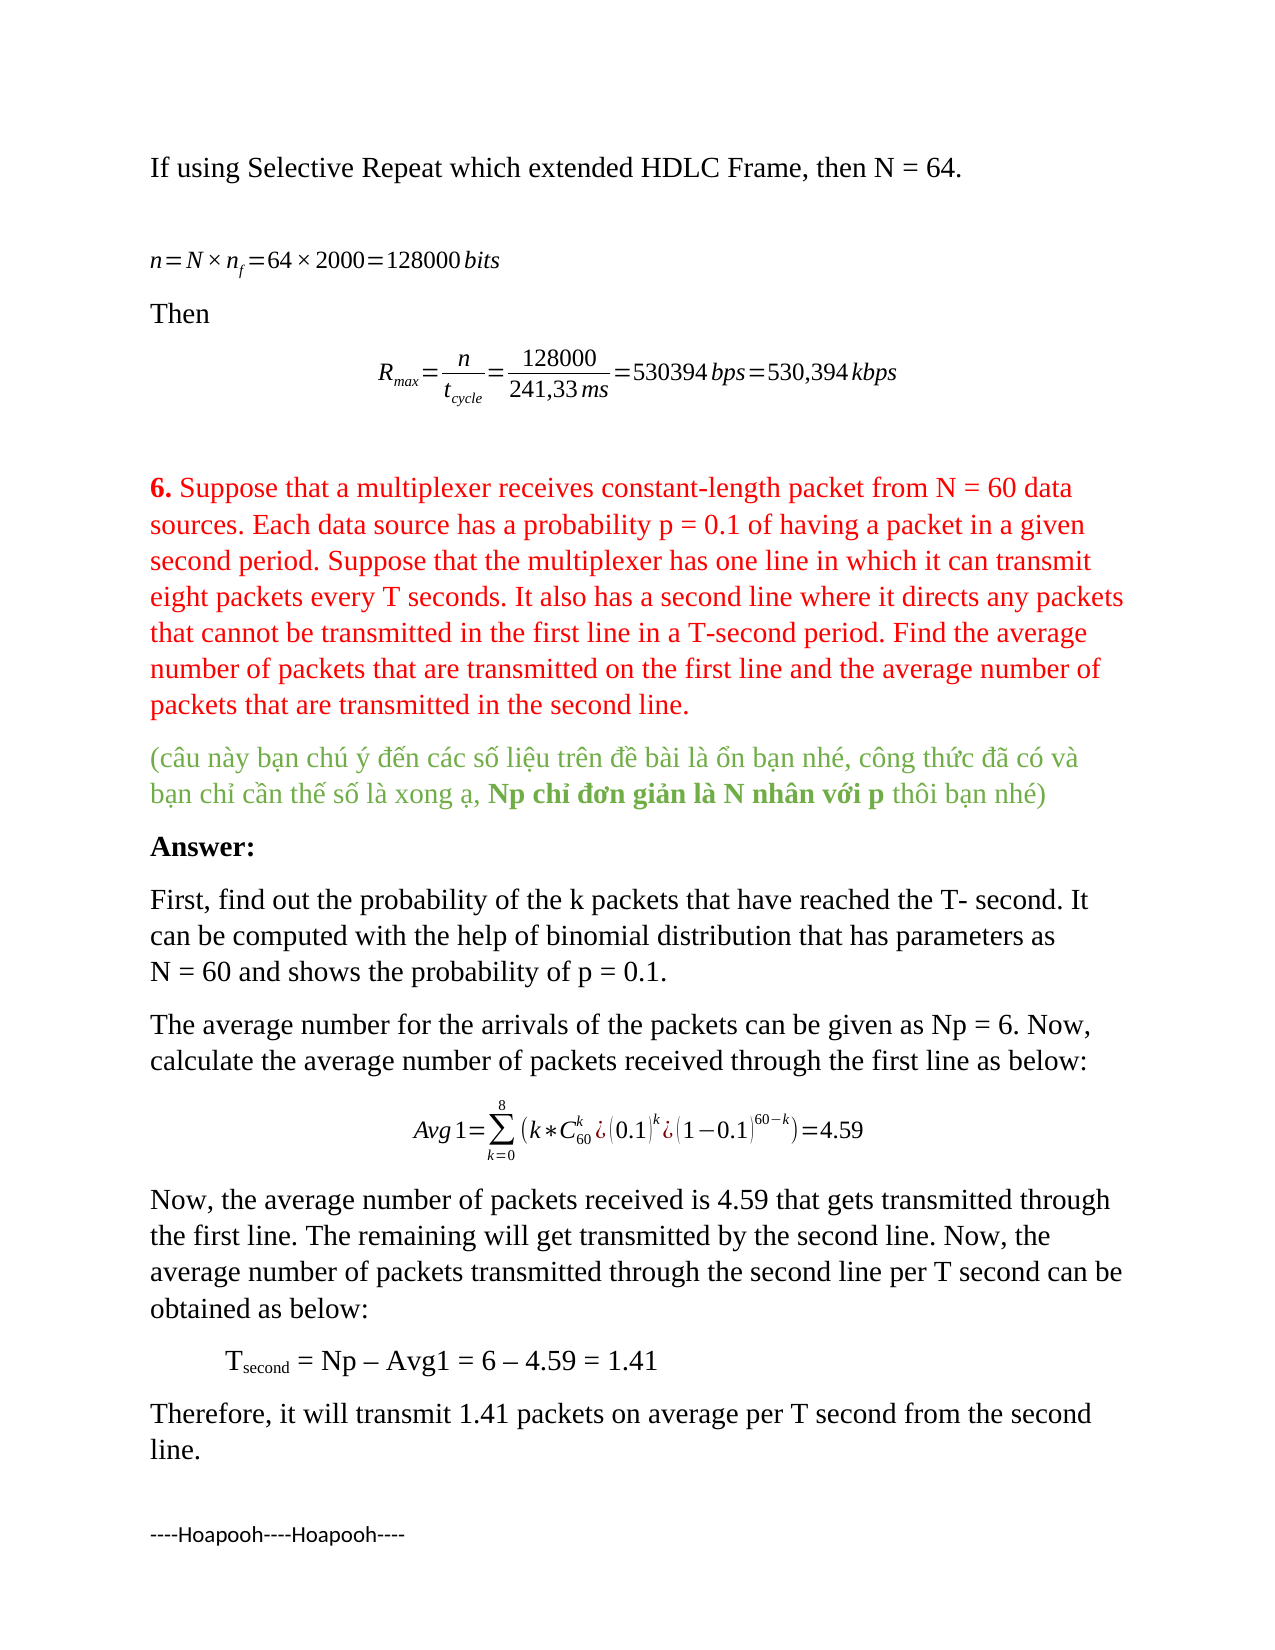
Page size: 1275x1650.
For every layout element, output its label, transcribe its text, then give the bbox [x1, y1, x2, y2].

text Tsecond = Np – Avg1 = 6 – 4.59 = 1.41 [150, 1343, 1125, 1377]
text Therefore, it will transmit 1.41 packets on average per T second from the second line. [150, 1396, 1125, 1466]
text Answer: [150, 829, 1125, 863]
text Then [150, 296, 1125, 329]
text The average number for the arrivals of the packets can be given as Np = 6. Now, calculate the average number of packets received through the first line as below: [150, 1007, 1125, 1077]
text If using Selective Repeat which extended HDLC Frame, then N = 64. [150, 150, 1125, 183]
text 6. Suppose that a multiplexer receives constant-length packet from N = 60 data sources. Each data source has a probability p = 0.1 of having a packet in a given second period. Suppose that the multiplexer has one line in which it can transmit eight packets every T seconds. It also has a second line where it directs any packets that cannot be transmitted in the first line in a T-second period. Find the average number of packets that are transmitted on the first line and the average number of packets that are transmitted in the second line. [150, 471, 1125, 721]
text First, find out the probability of the k packets that have reached the T- second. It can be computed with the help of binomial distribution that has parameters as N = 60 and shows the probability of p = 0.1. [150, 882, 1125, 988]
text Now, the average number of packets received is 4.59 that gets transmitted through the first line. The remaining will get transmitted by the second line. Now, the average number of packets transmitted through the second line per T second can be obtained as below: [150, 1182, 1125, 1324]
text (câu này bạn chú ý đến các số liệu trên đề bài là ổn bạn nhé, công thức đã có và bạn chỉ cần thế số là xong ạ, Np chỉ đơn giản là N nhân với p thôi bạn nhé) [150, 740, 1125, 810]
